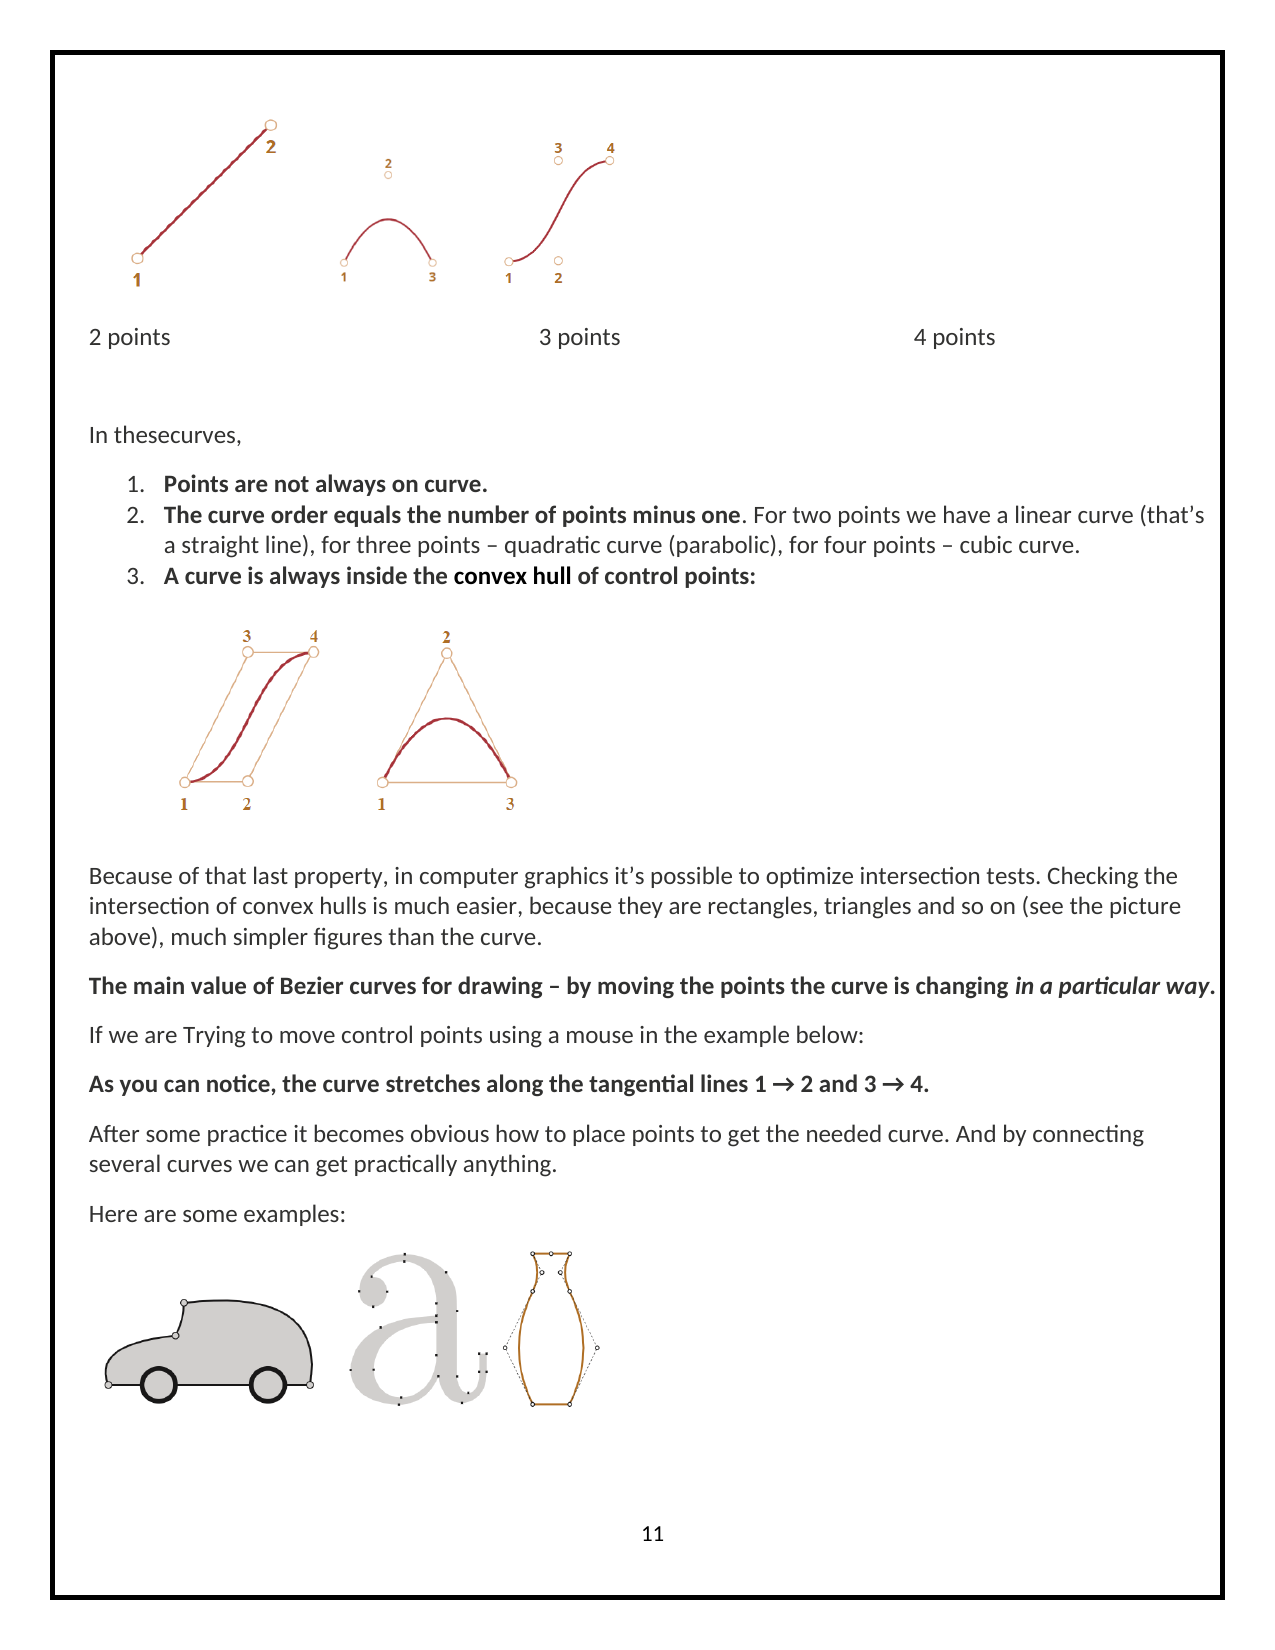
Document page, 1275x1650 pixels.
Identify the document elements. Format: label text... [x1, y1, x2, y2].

picture [88, 82, 648, 302]
text 2 points 3 points 4 points [89, 321, 1216, 351]
text The main value of Bezier curves for drawing – by moving the points the curve is changing in a particular way. [89, 970, 1216, 1001]
text After some practice it becomes obvious how to place points to get the needed curve. And by connecting several curves we can get practically anything. [89, 1118, 1216, 1179]
picture [163, 609, 549, 835]
list The curve order equals the number of points minus one. For two points we have a linear curve (that’s a straight line), for three points – quadratic curve (parabolic), for four points – cubic curve. [126, 499, 1216, 560]
text If we are Trying to move control points using a mouse in the example below: [89, 1019, 1216, 1050]
text As you can notice, the curve stretches along the tangential lines 1 → 2 and 3 → 4. [89, 1069, 1216, 1099]
picture [94, 1247, 616, 1421]
text Because of that last property, in computer graphics it’s possible to optimize intersection tests. Checking the intersection of convex hulls is much easier, because they are rectangles, triangles and so on (see the picture above), much simpler figures than the curve. [89, 860, 1216, 951]
list A curve is always inside the convex hull of control points: [126, 560, 1216, 591]
list Points are not always on curve. [126, 469, 1216, 499]
text In thesecurves, [89, 419, 1216, 450]
text Here are some examples: [89, 1198, 1216, 1228]
